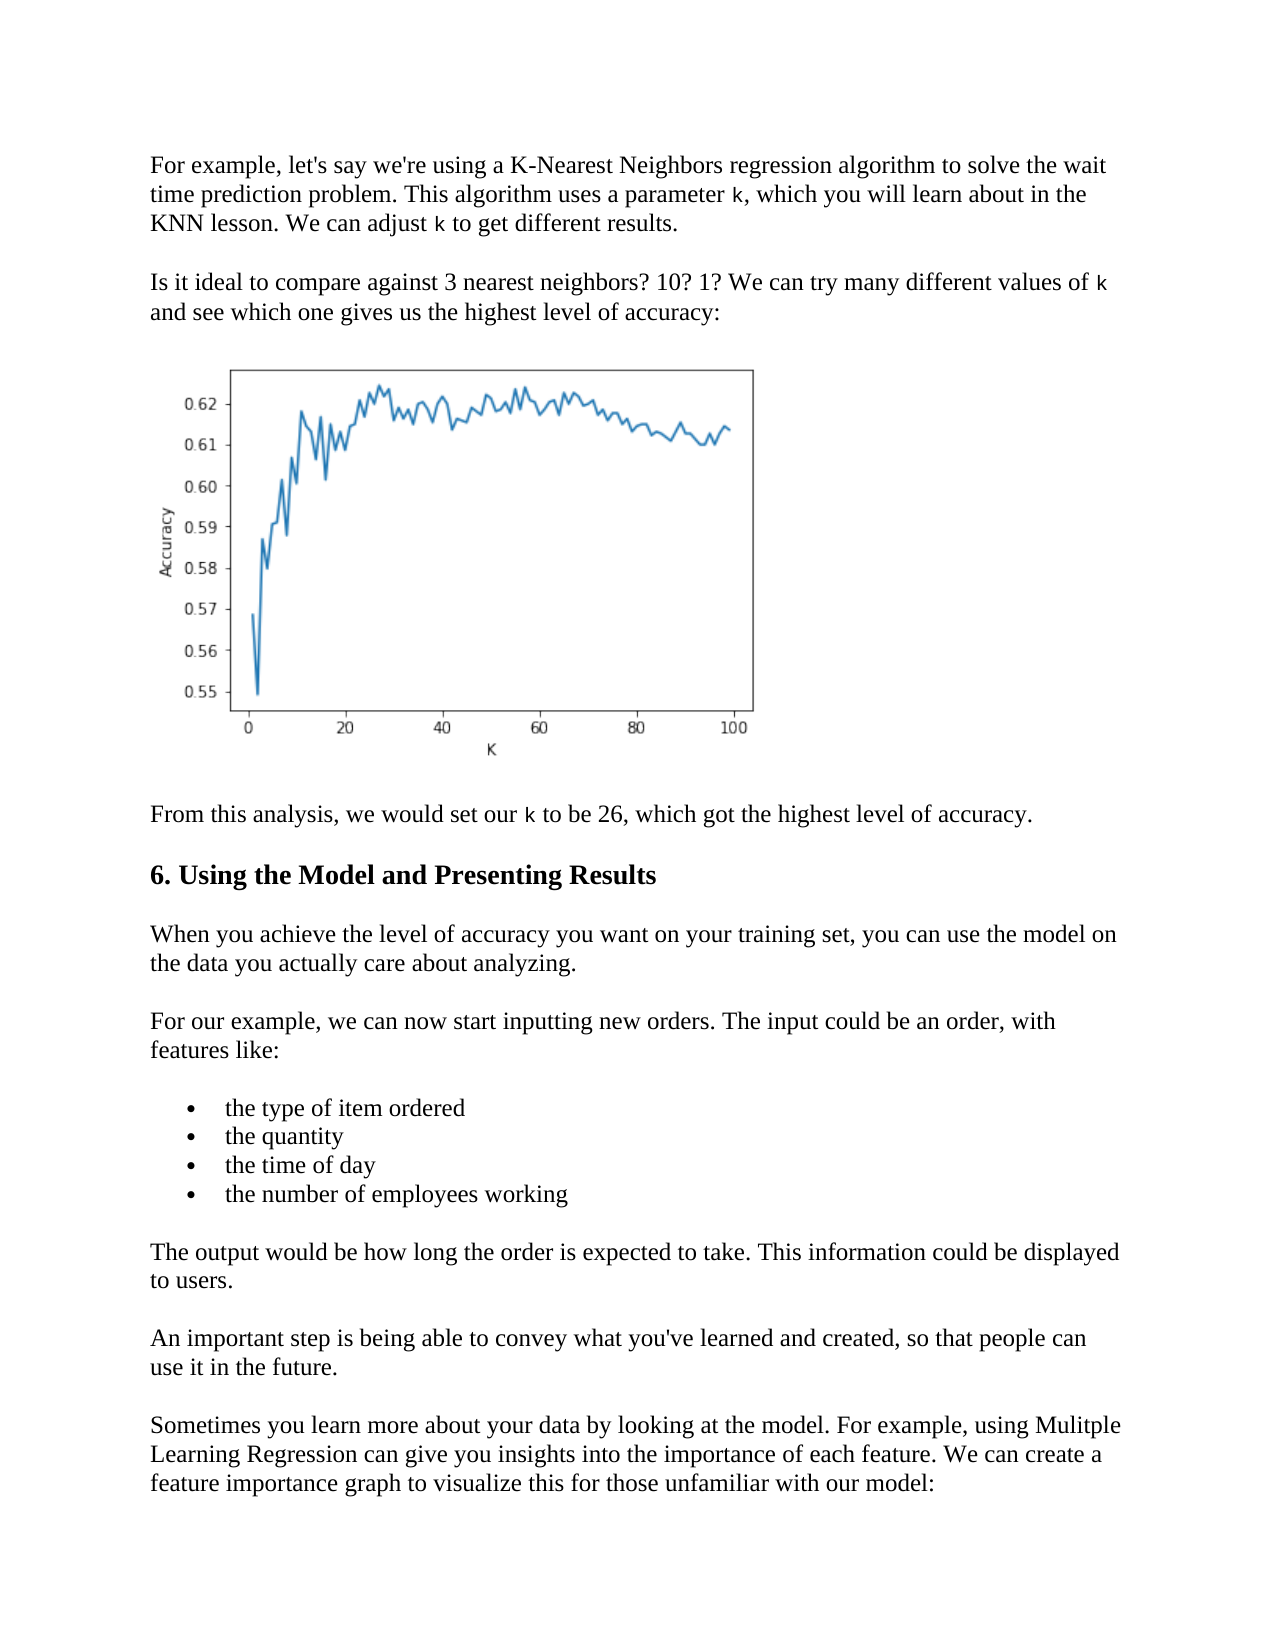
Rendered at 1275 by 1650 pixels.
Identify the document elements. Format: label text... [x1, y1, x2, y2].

picture [150, 354, 770, 770]
text When you achieve the level of accuracy you want on your training set, you can use the model on the data you actually care about analyzing. [150, 919, 1125, 977]
list the type of item ordered [187, 1093, 1125, 1121]
list the quantity [187, 1121, 1125, 1150]
text Sometimes you learn more about your data by looking at the model. For example, using Mulitple Learning Regression can give you insights into the importance of each feature. We can create a feature importance graph to visualize this for those unfamiliar with our model: [150, 1410, 1125, 1496]
text 6. Using the Model and Presenting Results [150, 858, 1125, 890]
list the time of day [187, 1150, 1125, 1179]
text Is it ideal to compare against 3 nearest neighbors? 10? 1? We can try many different values of k and see which one gives us the highest level of accuracy: [150, 267, 1125, 325]
text An important step is being able to convey what you've learned and created, so that people can use it in the future. [150, 1323, 1125, 1381]
text For example, let's say we're using a K-Nearest Neighbors regression algorithm to solve the wait time prediction problem. This algorithm uses a parameter k, which you will learn about in the KNN lesson. We can adjust k to get different results. [150, 150, 1125, 238]
list the number of employees working [187, 1179, 1125, 1208]
text For our example, we can now start inputting new orders. The input could be an order, with features like: [150, 1006, 1125, 1063]
text From this analysis, we would set our k to be 26, which got the highest level of accuracy. [150, 799, 1125, 828]
text The output would be how long the order is expected to take. This information could be displayed to users. [150, 1237, 1125, 1294]
